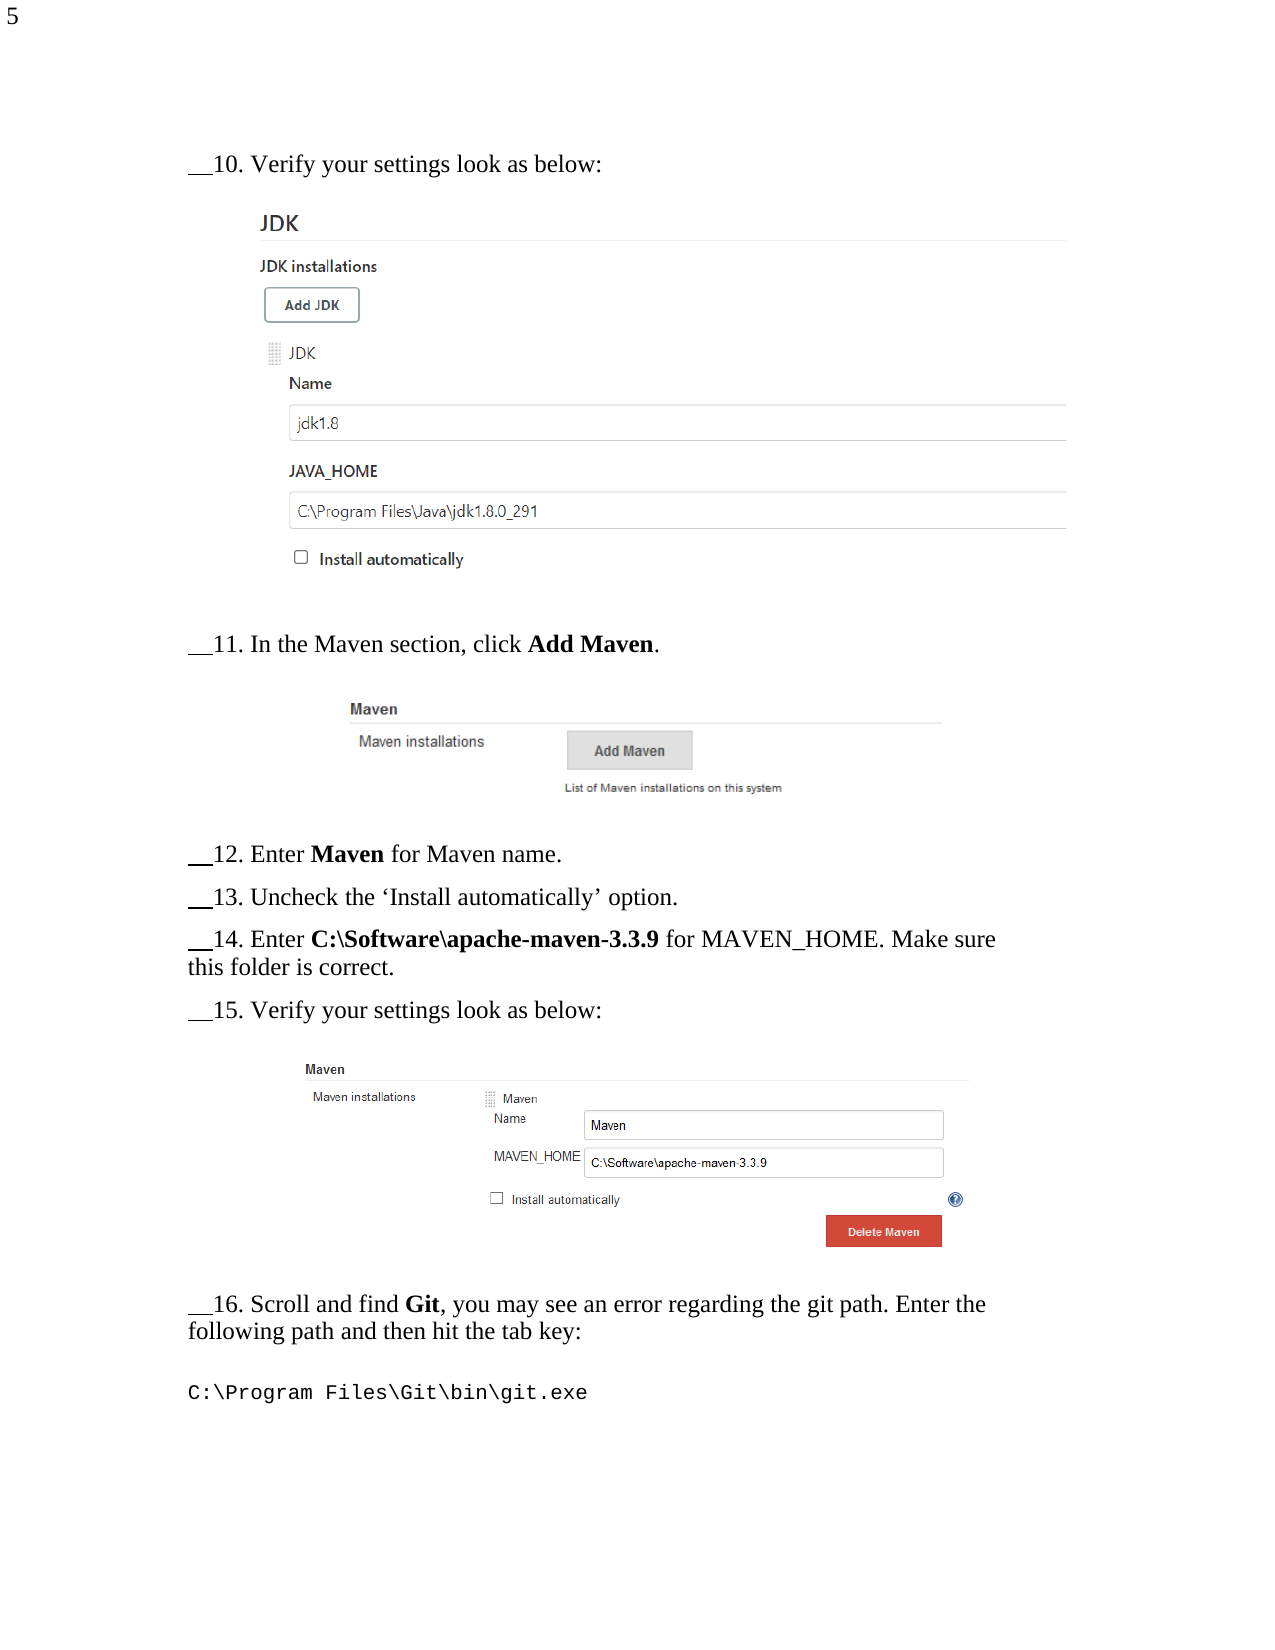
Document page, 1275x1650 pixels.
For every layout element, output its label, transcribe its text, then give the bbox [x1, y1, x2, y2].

text 10. Verify your settings look as below: [188, 149, 1100, 178]
text 11. In the Maven section, click Add Maven. [188, 629, 1100, 658]
picture [252, 202, 1067, 588]
text 14. Enter C:\Software\apache-maven-3.3.9 for MAVEN_HOME. Make sure this folder is correct. [188, 926, 1035, 981]
text 13. Uncheck the ‘Install automatically’ option. [188, 882, 1100, 911]
text C:\Program Files\Git\bin\git.exe [188, 1382, 1100, 1406]
picture [350, 703, 943, 808]
picture [305, 1064, 970, 1247]
text 15. Verify your settings look as below: [188, 995, 1100, 1024]
text 12. Enter Maven for Maven name. [188, 839, 1100, 868]
text 16. Scroll and find Git, you may see an error regarding the git path. Enter the following path and then hit the tab key: [188, 1290, 988, 1345]
